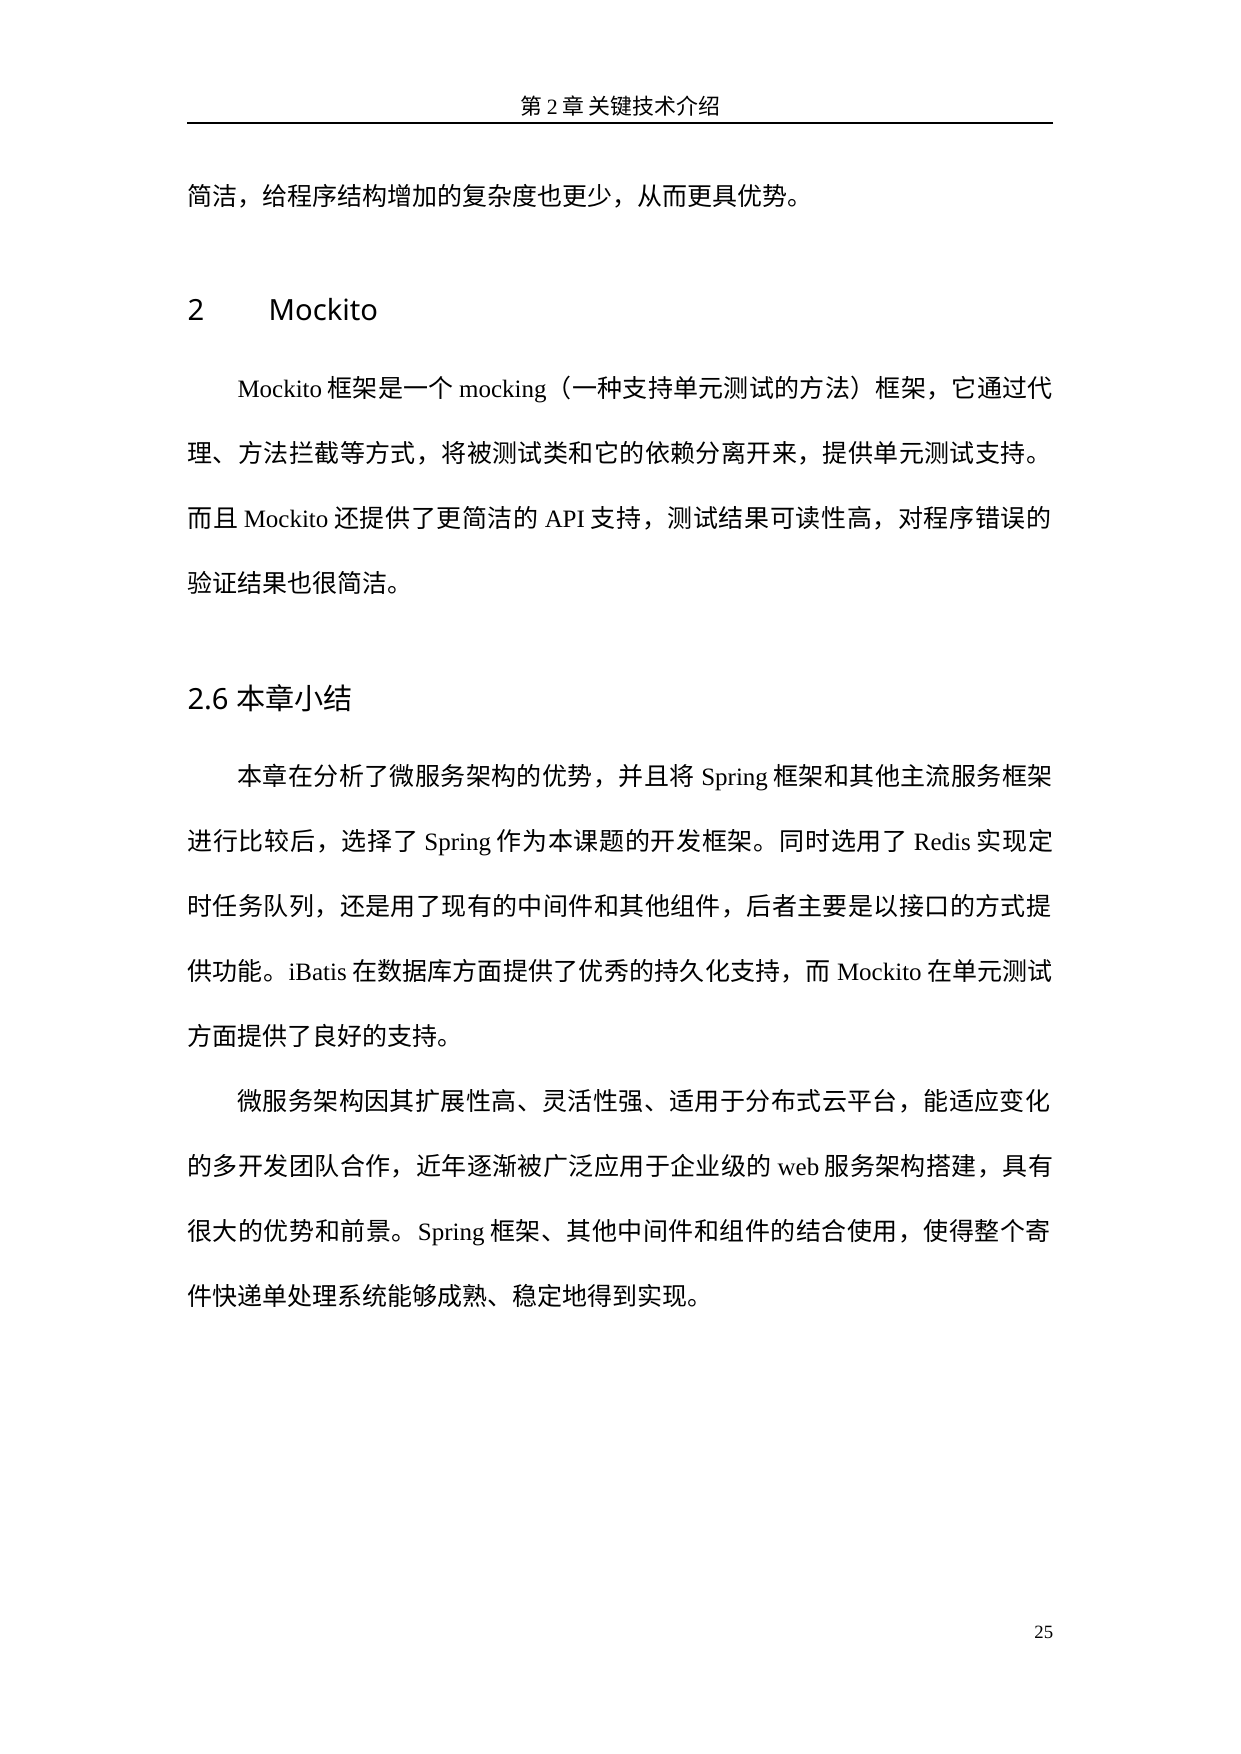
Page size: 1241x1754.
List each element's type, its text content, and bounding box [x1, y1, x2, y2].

text 本章在分析了微服务架构的优势，并且将Spring框架和其他主流服务框架进行比较后，选择了Spring作为本课题的开发框架。同时选用了Redis实现定时任务队列，还是用了现有的中间件和其他组件，后者主要是以接口的方式提供功能。iBatis在数据库方面提供了优秀的持久化支持，而Mockito在单元测试方面提供了良好的支持。 [187, 742, 1053, 1067]
list Mockito [187, 277, 1053, 342]
list 本章小结 [187, 664, 1053, 729]
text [187, 162, 1053, 227]
text 微服务架构因其扩展性高、灵活性强、适用于分布式云平台，能适应变化的多开发团队合作，近年逐渐被广泛应用于企业级的web服务架构搭建，具有很大的优势和前景。Spring框架、其他中间件和组件的结合使用，使得整个寄件快递单处理系统能够成熟、稳定地得到实现。 [187, 1067, 1053, 1327]
text Mockito框架是一个mocking（一种支持单元测试的方法）框架，它通过代理、方法拦截等方式，将被测试类和它的依赖分离开来，提供单元测试支持。而且Mockito还提供了更简洁的API支持，测试结果可读性高，对程序错误的验证结果也很简洁。 [187, 354, 1053, 614]
